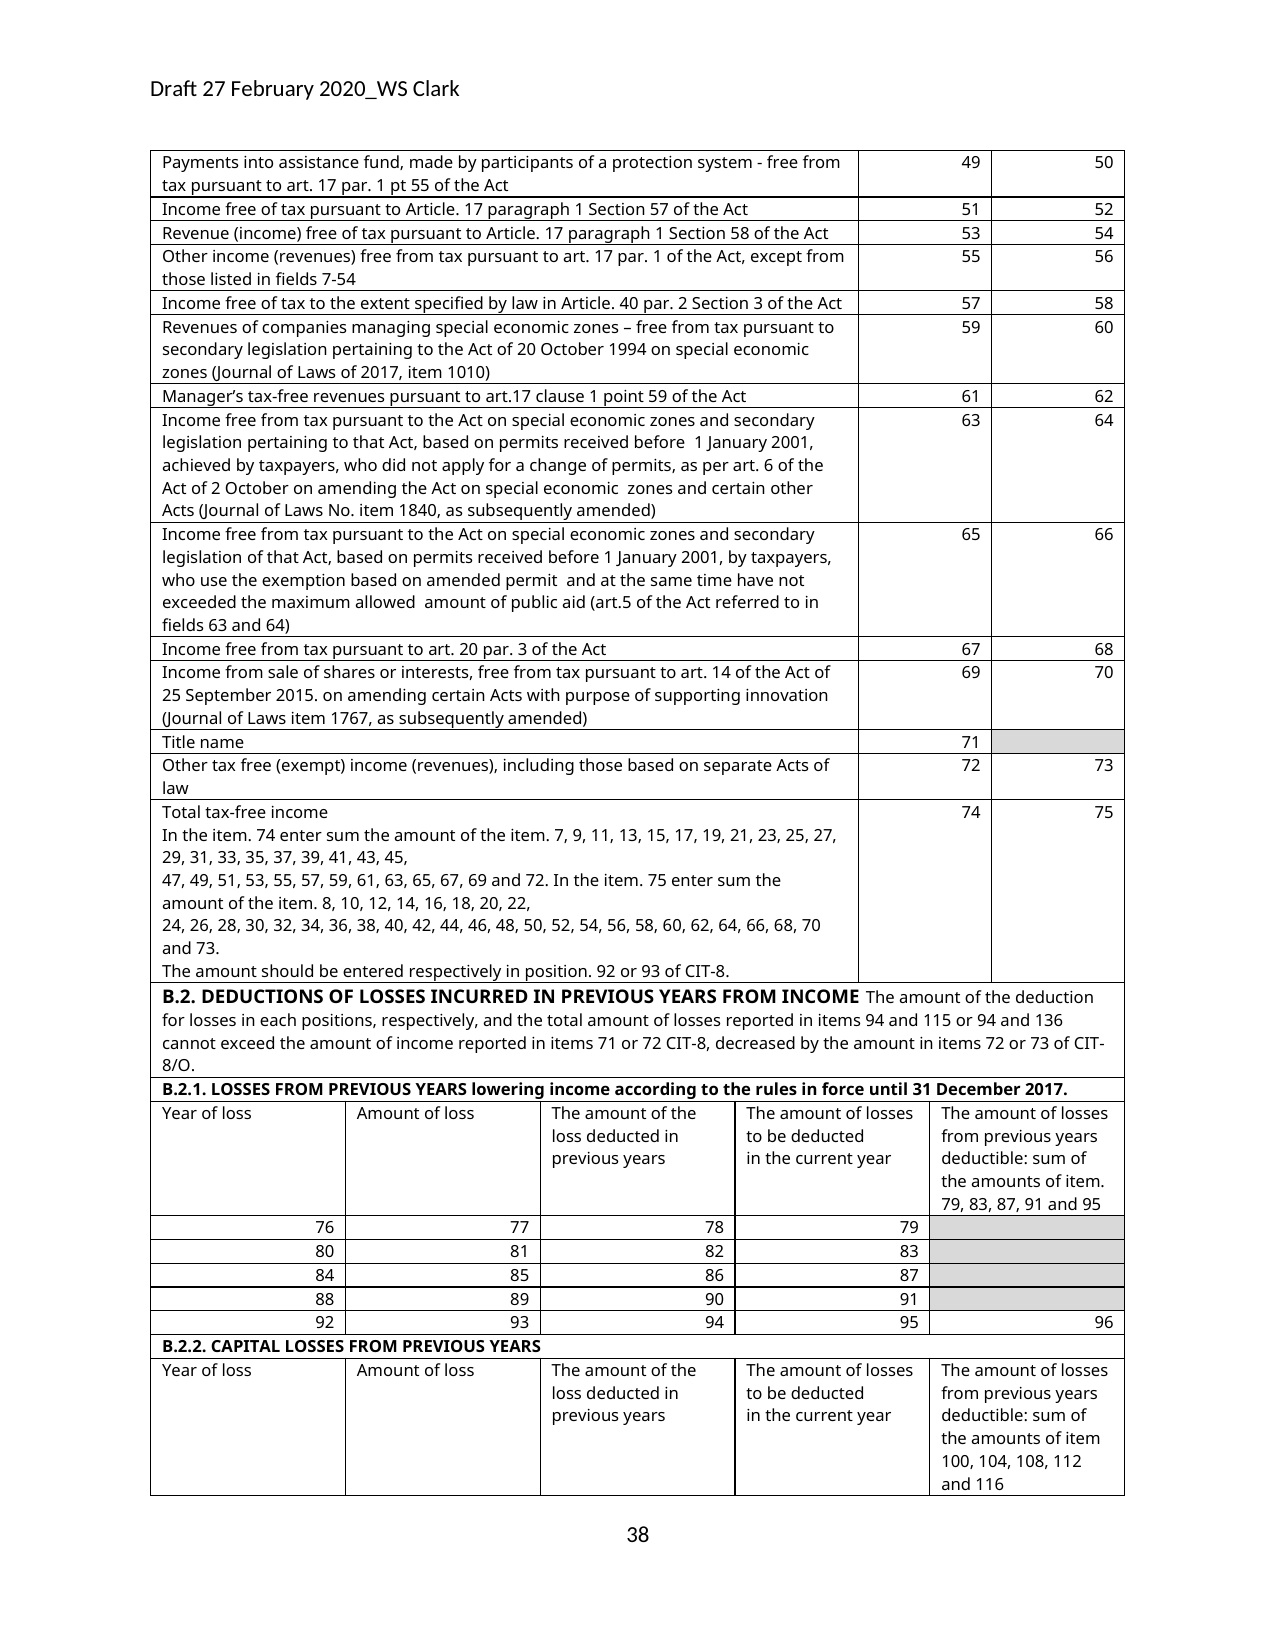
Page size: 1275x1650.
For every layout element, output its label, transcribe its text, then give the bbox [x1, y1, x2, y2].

table_cell 78 [541, 1216, 734, 1239]
table_cell 87 [736, 1264, 929, 1286]
table_cell 95 [736, 1311, 929, 1334]
table_cell [930, 1264, 1124, 1286]
table_cell 68 [992, 637, 1124, 660]
table_cell 56 [992, 245, 1124, 290]
table_cell 84 [151, 1264, 345, 1286]
table_cell Year of loss [151, 1359, 345, 1495]
table_cell 61 [859, 384, 991, 407]
table_cell Income free from tax pursuant to the Act on special economic zones and secondary legislation pertaining to that Act, based on permits received before 1 January 2001, achieved by taxpayers, who did not apply for a change of permits, as per art. 6 of the Act of 2 October on amending the Act on special economic zones and certain other Acts (Journal of Laws No. item 1840, as subsequently amended) [151, 408, 858, 522]
table_cell Year of loss [151, 1102, 345, 1215]
table_cell Income free of tax pursuant to Article. 17 paragraph 1 Section 57 of the Act [151, 198, 858, 220]
table_cell [930, 1216, 1124, 1239]
table_cell 64 [992, 408, 1124, 522]
table_cell Amount of loss [346, 1359, 540, 1495]
table_cell 53 [859, 221, 991, 244]
table_cell 58 [992, 291, 1124, 314]
table_cell 62 [992, 384, 1124, 407]
table_cell Amount of loss [346, 1102, 540, 1215]
table_cell B.2.1. LOSSES FROM PREVIOUS YEARS lowering income according to the rules in force until 31 December 2017. [151, 1078, 1124, 1101]
table_cell 94 [541, 1311, 734, 1334]
table_cell The amount of the loss deducted in previous years [541, 1102, 734, 1215]
table_cell Income free of tax to the extent specified by law in Article. 40 par. 2 Section 3 of the Act [151, 291, 858, 314]
table_cell 83 [736, 1240, 929, 1263]
table_cell 86 [541, 1264, 734, 1286]
table_cell Other income (revenues) free from tax pursuant to art. 17 par. 1 of the Act, except from those listed in fields 7-54 [151, 245, 858, 290]
table_cell 73 [992, 754, 1124, 799]
table_cell 96 [930, 1311, 1124, 1334]
table_cell 77 [346, 1216, 540, 1239]
table_cell 50 [992, 151, 1124, 196]
table_cell 65 [859, 523, 991, 636]
table_cell 74 [859, 800, 991, 982]
table_cell 90 [541, 1288, 734, 1310]
table_cell Revenues of companies managing special economic zones – free from tax pursuant to secondary legislation pertaining to the Act of 20 October 1994 on special economic zones (Journal of Laws of 2017, item 1010) [151, 315, 858, 383]
table_cell The amount of losses from previous years deductible: sum of the amounts of item. 79, 83, 87, 91 and 95 [930, 1102, 1124, 1215]
table_cell 89 [346, 1288, 540, 1310]
table_cell Other tax free (exempt) income (revenues), including those based on separate Acts of law [151, 754, 858, 799]
table_cell Revenue (income) free of tax pursuant to Article. 17 paragraph 1 Section 58 of the Act [151, 221, 858, 244]
table_cell 80 [151, 1240, 345, 1263]
table_cell 59 [859, 315, 991, 383]
table_cell Income free from tax pursuant to the Act on special economic zones and secondary legislation of that Act, based on permits received before 1 January 2001, by taxpayers, who use the exemption based on amended permit and at the same time have not exceeded the maximum allowed amount of public aid (art.5 of the Act referred to in fields 63 and 64) [151, 523, 858, 636]
table_cell 75 [992, 800, 1124, 982]
table_cell 55 [859, 245, 991, 290]
table_cell [930, 1288, 1124, 1310]
table_cell Income free from tax pursuant to art. 20 par. 3 of the Act [151, 637, 858, 660]
table_cell Manager’s tax-free revenues pursuant to art.17 clause 1 point 59 of the Act [151, 384, 858, 407]
table_cell The amount of losses from previous years deductible: sum of the amounts of item 100, 104, 108, 112 and 116 [930, 1359, 1124, 1495]
table_cell [992, 730, 1124, 753]
table_cell Title name [151, 730, 858, 753]
table_cell 76 [151, 1216, 345, 1239]
table_cell [930, 1240, 1124, 1263]
table_cell 88 [151, 1288, 345, 1310]
table_cell B.2.2. CAPITAL LOSSES FROM PREVIOUS YEARS [151, 1335, 1124, 1358]
table_cell 51 [859, 198, 991, 220]
table_cell 66 [992, 523, 1124, 636]
table_cell 92 [151, 1311, 345, 1334]
table_cell B.2. DEDUCTIONS OF LOSSES INCURRED IN PREVIOUS YEARS FROM INCOME The amount of the deduction for losses in each positions, respectively, and the total amount of losses reported in items 94 and 115 or 94 and 136 cannot exceed the amount of income reported in items 71 or 72 CIT-8, decreased by the amount in items 72 or 73 of CIT-8/O. [151, 983, 1124, 1077]
table_cell 72 [859, 754, 991, 799]
table_cell 63 [859, 408, 991, 522]
table_cell 71 [859, 730, 991, 753]
table_cell 93 [346, 1311, 540, 1334]
table_cell The amount of losses to be deducted in the current year [736, 1359, 929, 1495]
table_cell 81 [346, 1240, 540, 1263]
table_cell 79 [736, 1216, 929, 1239]
table_cell Total tax-free income In the item. 74 enter sum the amount of the item. 7, 9, 11, 13, 15, 17, 19, 21, 23, 25, 27, 29, 31, 33, 35, 37, 39, 41, 43, 45, 47, 49, 51, 53, 55, 57, 59, 61, 63, 65, 67, 69 and 72. In the item. 75 enter sum the amount of the item. 8, 10, 12, 14, 16, 18, 20, 22, 24, 26, 28, 30, 32, 34, 36, 38, 40, 42, 44, 46, 48, 50, 52, 54, 56, 58, 60, 62, 64, 66, 68, 70 and 73. The amount should be entered respectively in position. 92 or 93 of CIT-8. [151, 800, 858, 982]
table_cell Income from sale of shares or interests, free from tax pursuant to art. 14 of the Act of 25 September 2015. on amending certain Acts with purpose of supporting innovation (Journal of Laws item 1767, as subsequently amended) [151, 661, 858, 729]
table_cell 67 [859, 637, 991, 660]
table_cell 82 [541, 1240, 734, 1263]
table_cell 60 [992, 315, 1124, 383]
table_cell 91 [736, 1288, 929, 1310]
table_cell The amount of losses to be deducted in the current year [736, 1102, 929, 1215]
table_cell 69 [859, 661, 991, 729]
table_cell 57 [859, 291, 991, 314]
table_cell 70 [992, 661, 1124, 729]
table_cell 85 [346, 1264, 540, 1286]
table_cell 52 [992, 198, 1124, 220]
table_cell The amount of the loss deducted in previous years [541, 1359, 734, 1495]
table_cell 54 [992, 221, 1124, 244]
table_cell Payments into assistance fund, made by participants of a protection system - free from tax pursuant to art. 17 par. 1 pt 55 of the Act [151, 151, 858, 196]
table_cell 49 [859, 151, 991, 196]
